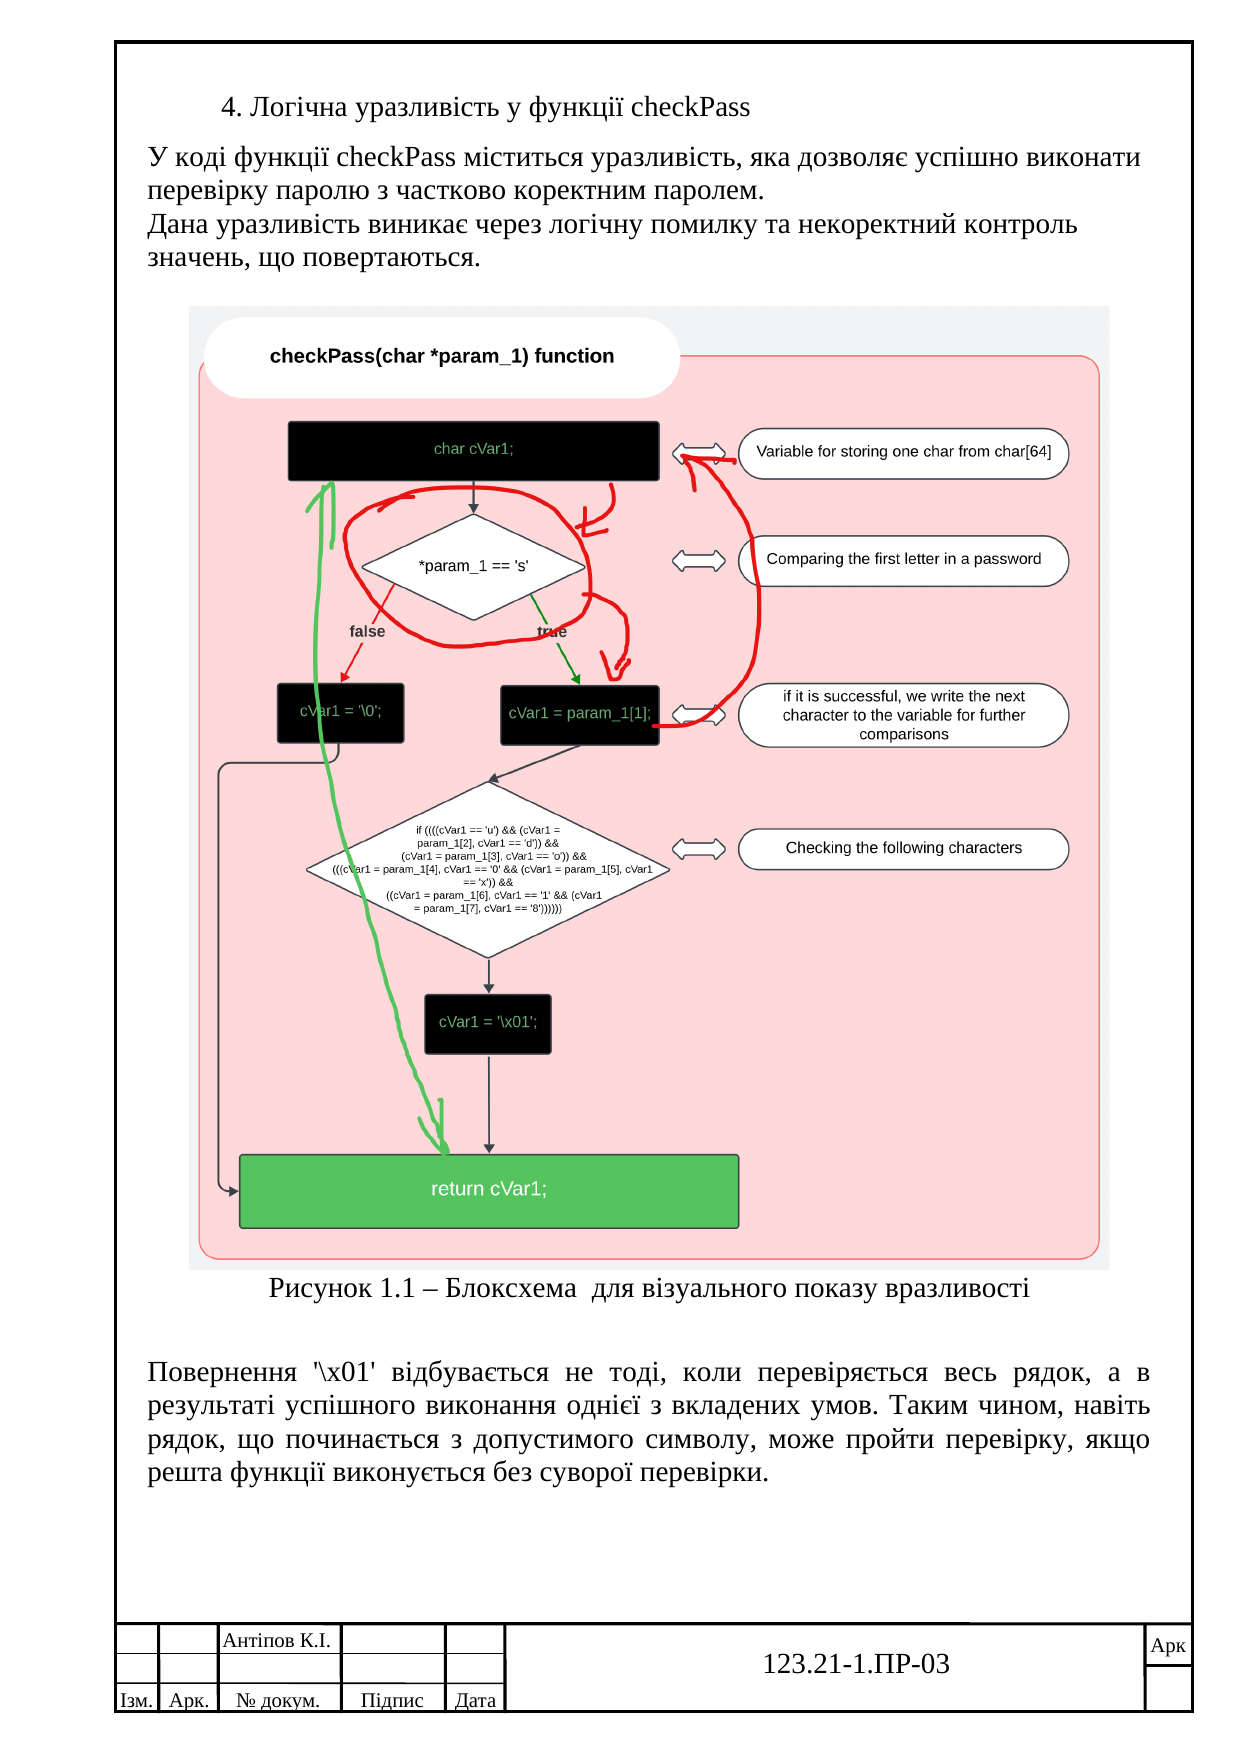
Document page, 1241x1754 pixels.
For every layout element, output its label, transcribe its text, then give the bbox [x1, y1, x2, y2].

text Повернення '\x01' відбувається не тоді, коли перевіряється весь рядок, а в результаті успішного виконання однієї з вкладених умов. Таким чином, навіть рядок, що починається з допустимого символу, може пройти перевірку, якщо решта функції виконується без суворої перевірки. [147, 1320, 1152, 1488]
picture [188, 306, 1110, 1270]
text У коді функції checkPass міститься уразливість, яка дозволяє успішно виконати перевірку паролю з частково коректним паролем. Дана уразливість виникає через логічну помилку та некоректний контроль значень, що повертаються. [147, 139, 1152, 273]
text Блоксхема для візуального показу вразливості [147, 1270, 1152, 1303]
text Логічна уразливість у функції checkPass [147, 89, 1152, 122]
